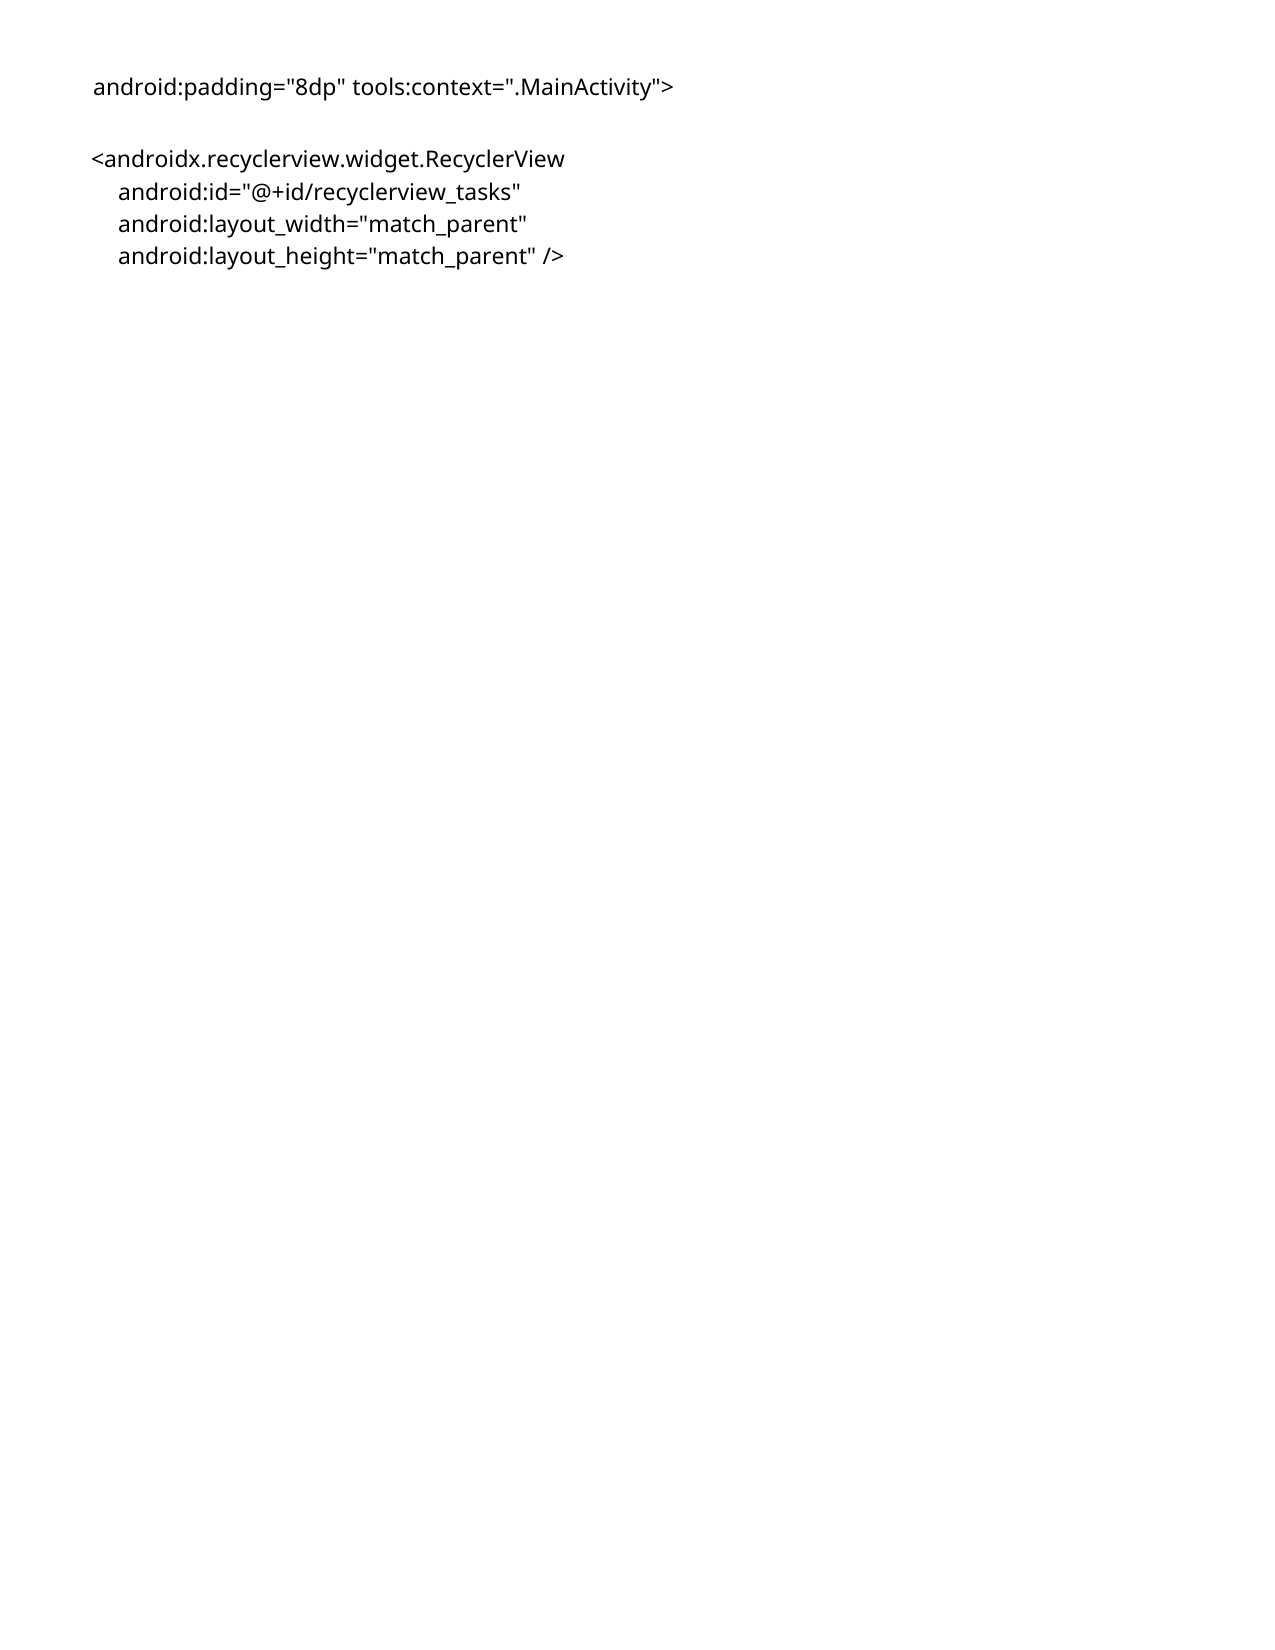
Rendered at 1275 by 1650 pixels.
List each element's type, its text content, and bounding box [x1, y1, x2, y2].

text <androidx.recyclerview.widget.RecyclerView android:id="@+id/recyclerview_tasks" android:layout_width="match_parent" android:layout_height="match_parent" /> [91, 143, 893, 271]
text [74, 71, 1028, 102]
